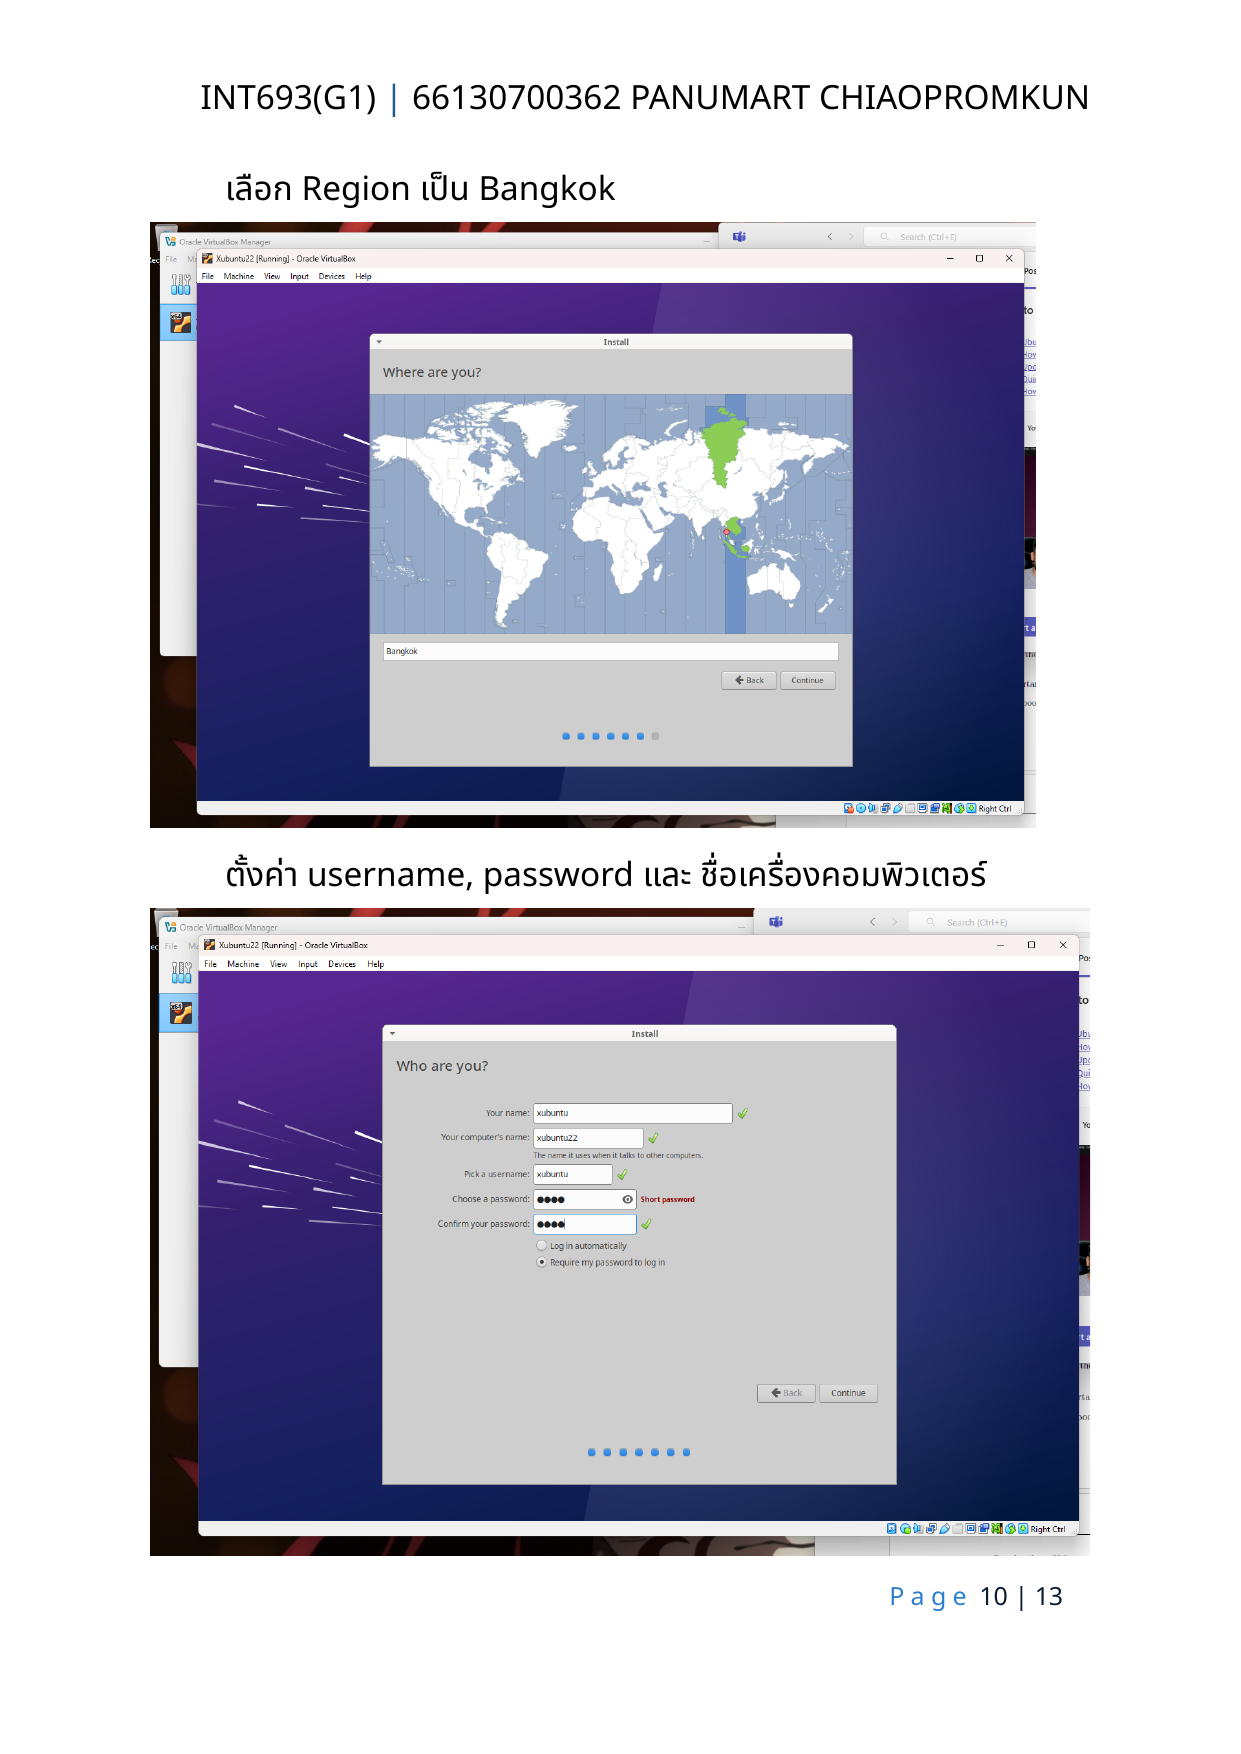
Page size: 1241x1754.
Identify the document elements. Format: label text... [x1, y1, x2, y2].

picture [150, 908, 1091, 1556]
text ตั้งค่า username, password และ ชื่อเครื่องคอมพิวเตอร์ [150, 851, 1090, 908]
picture [150, 222, 1036, 828]
